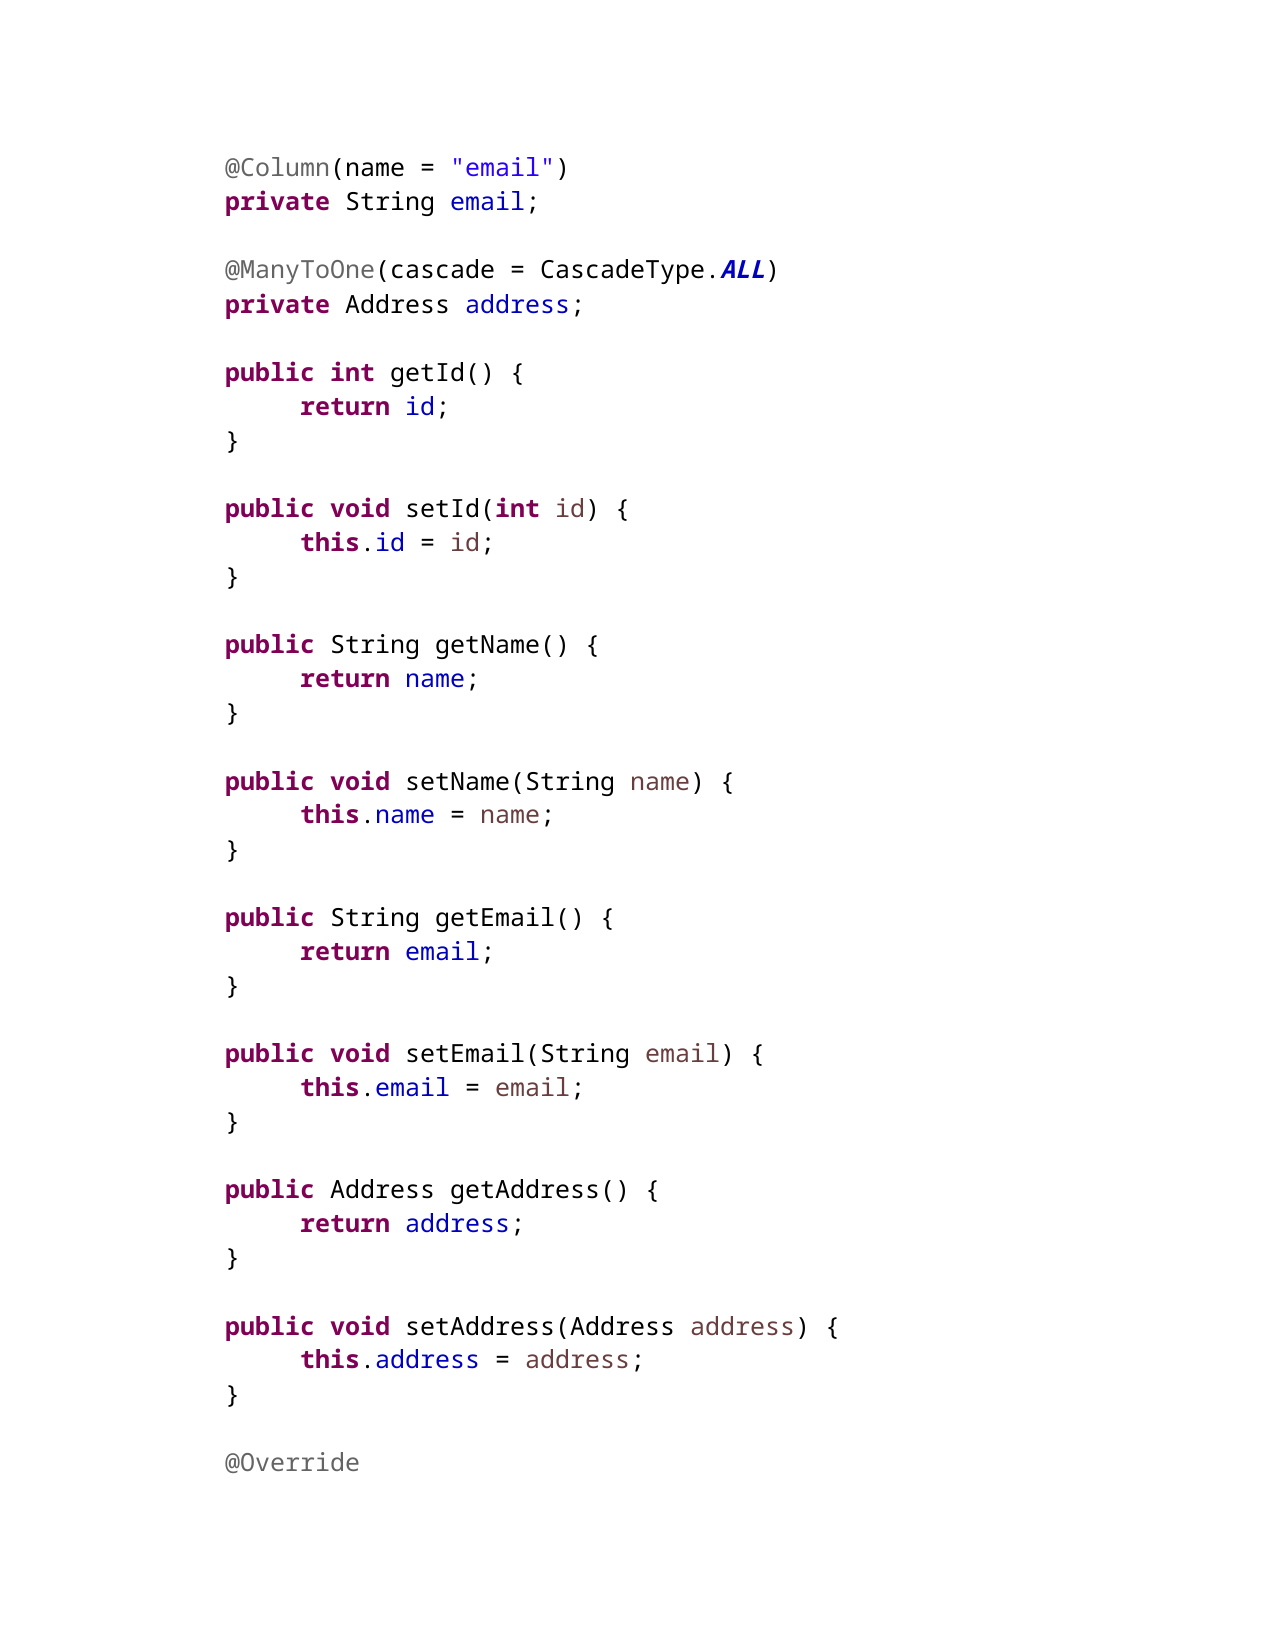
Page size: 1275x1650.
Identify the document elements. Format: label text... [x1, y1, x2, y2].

text public int getId() { [150, 354, 1125, 388]
text public Address getAddress() { [150, 1172, 1125, 1206]
text @Override [150, 1444, 1125, 1478]
text @Column(name = "email") [150, 150, 1125, 184]
text this.email = email; [150, 1070, 1125, 1104]
text this.id = id; [150, 525, 1125, 559]
text public void setId(int id) { [150, 491, 1125, 525]
text } [150, 1104, 1125, 1138]
text } [150, 422, 1125, 457]
text } [150, 695, 1125, 729]
text public String getName() { [150, 627, 1125, 661]
text this.address = address; [150, 1342, 1125, 1376]
text this.name = name; [150, 797, 1125, 831]
text return address; [150, 1206, 1125, 1240]
text } [150, 1376, 1125, 1410]
text return name; [150, 661, 1125, 695]
text @ManyToOne(cascade = CascadeType.ALL) [150, 252, 1125, 286]
text } [150, 967, 1125, 1002]
text return id; [150, 388, 1125, 422]
text public void setEmail(String email) { [150, 1036, 1125, 1070]
text } [150, 559, 1125, 593]
text public void setAddress(Address address) { [150, 1308, 1125, 1342]
text public String getEmail() { [150, 899, 1125, 933]
text } [150, 831, 1125, 865]
text private String email; [150, 184, 1125, 218]
text private Address address; [150, 286, 1125, 320]
text return email; [150, 933, 1125, 967]
text public void setName(String name) { [150, 763, 1125, 797]
text } [150, 1240, 1125, 1274]
